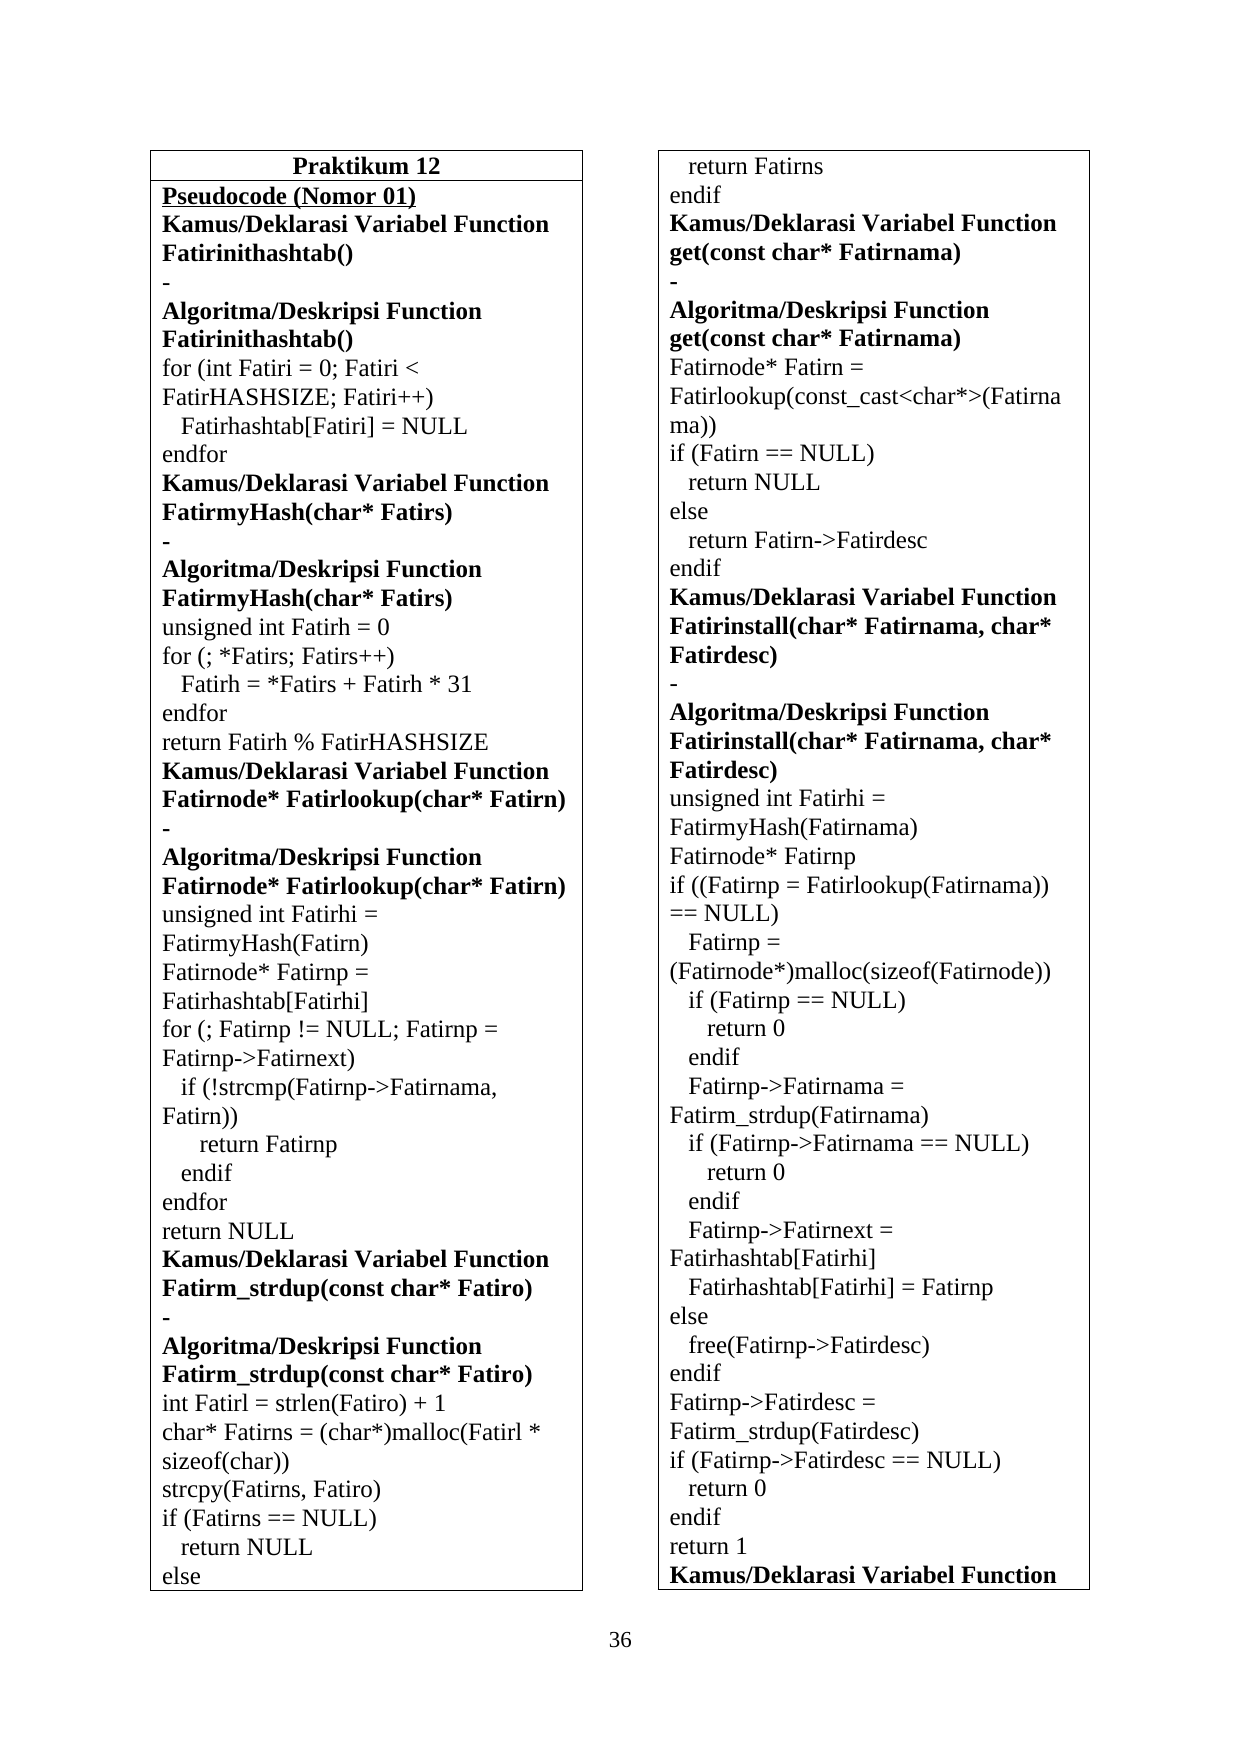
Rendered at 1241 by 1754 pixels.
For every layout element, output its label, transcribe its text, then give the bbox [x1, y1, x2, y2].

table_header Praktikum 12 [151, 151, 582, 180]
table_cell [151, 181, 582, 1589]
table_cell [659, 151, 1089, 1588]
